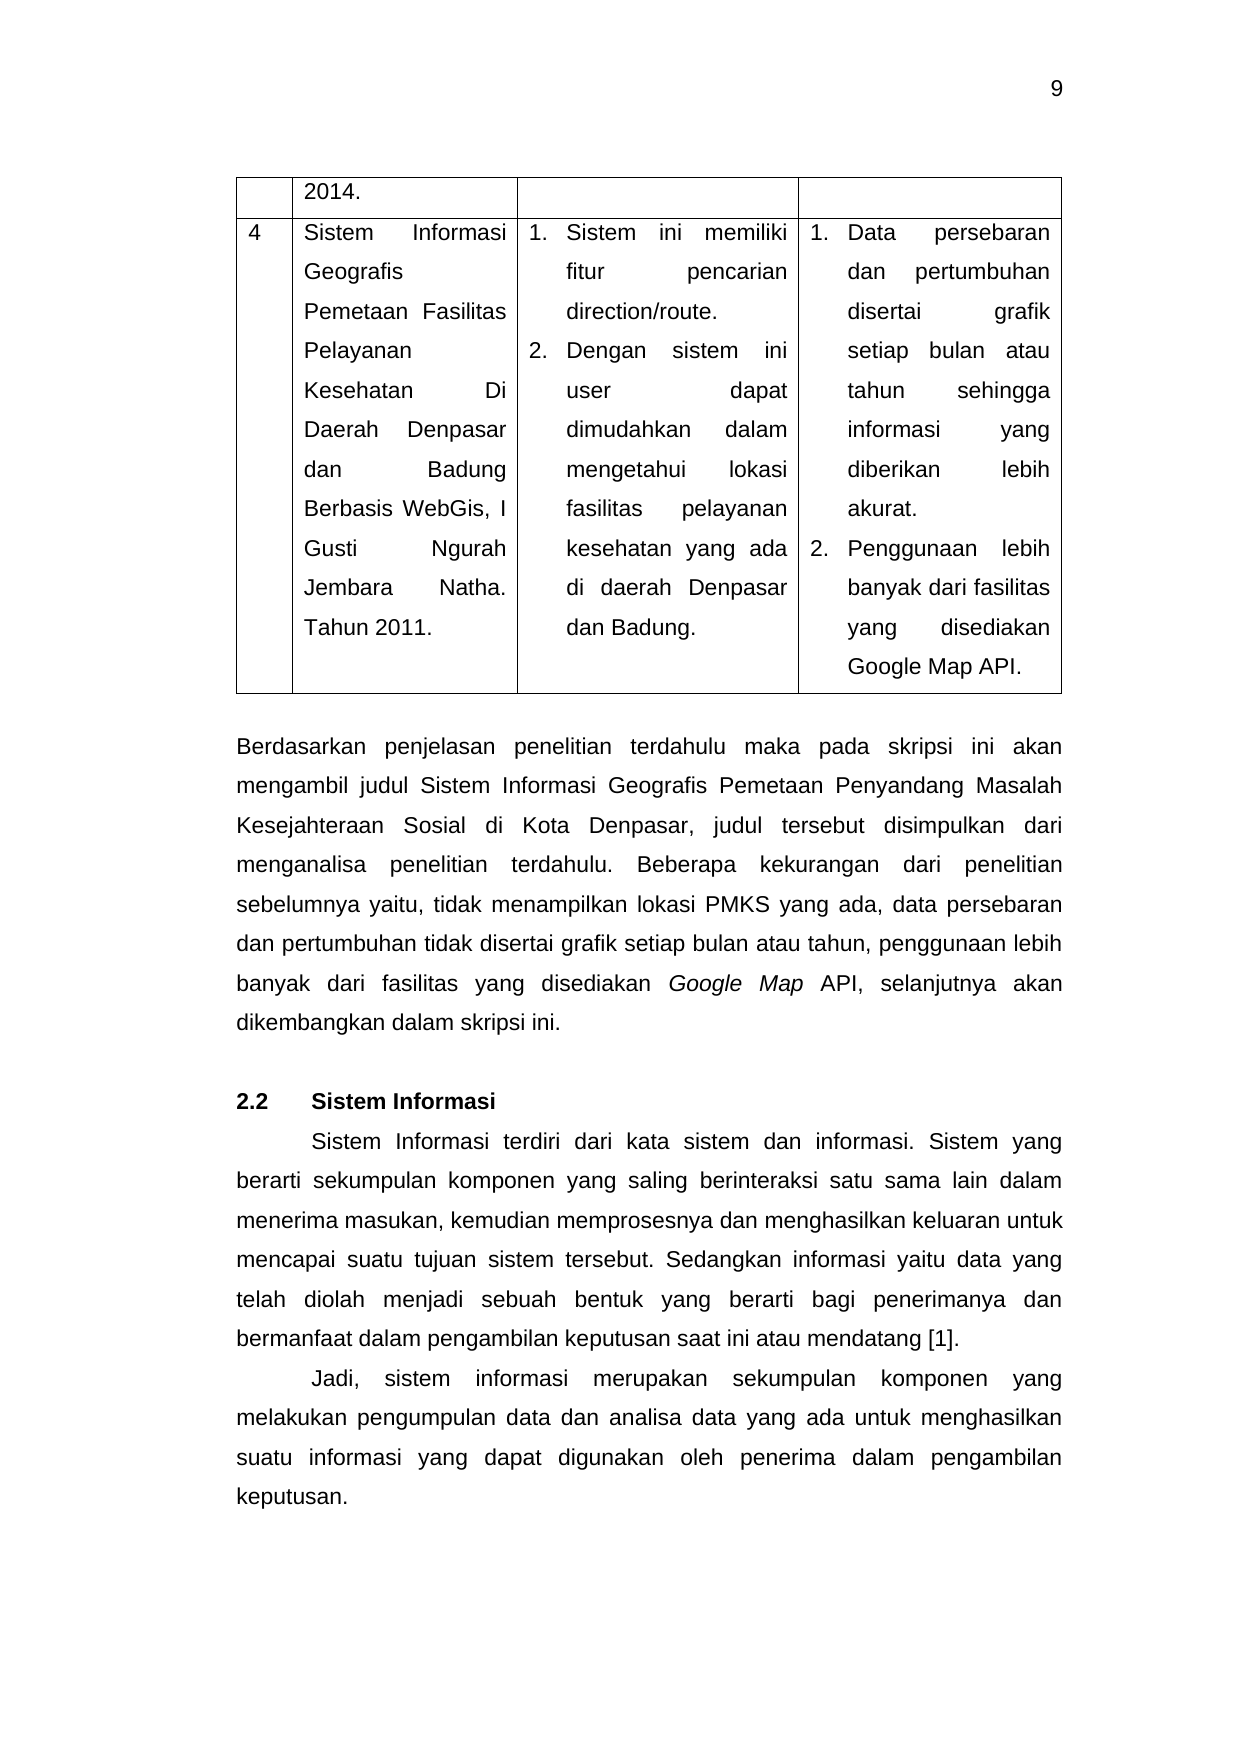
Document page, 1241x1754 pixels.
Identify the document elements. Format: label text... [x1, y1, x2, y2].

table_cell 4 [237, 219, 292, 692]
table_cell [293, 178, 517, 218]
table_cell 3 [237, 178, 292, 218]
list Sistem Informasi [236, 1088, 1063, 1115]
list Berdasarkan penjelasan penelitian terdahulu maka pada skripsi ini akan mengambil judul Sistem Informasi Geografis Pemetaan Penyandang Masalah Kesejahteraan Sosial di Kota Denpasar, judul tersebut disimpulkan dari menganalisa penelitian terdahulu. Beberapa kekurangan dari penelitian sebelumnya yaitu, tidak menampilkan lokasi PMKS yang ada, data persebaran dan pertumbuhan tidak disertai grafik setiap bulan atau tahun, penggunaan lebih banyak dari fasilitas yang disediakan Google Map API, selanjutnya akan dikembangkan dalam skripsi ini. [236, 733, 1063, 1036]
list Sistem Informasi terdiri dari kata sistem dan informasi. Sistem yang berarti sekumpulan komponen yang saling berinteraksi satu sama lain dalam menerima masukan, kemudian memprosesnya dan menghasilkan keluaran untuk mencapai suatu tujuan sistem tersebut. Sedangkan informasi yaitu data yang telah diolah menjadi sebuah bentuk yang berarti bagi penerimanya dan bermanfaat dalam pengambilan keputusan saat ini atau mendatang [1]. [236, 1128, 1063, 1352]
table_cell Sistem ini memiliki fitur pencarian direction/route. Dengan sistem ini user dapat dimudahkan dalam mengetahui lokasi fasilitas pelayanan kesehatan yang ada di daerah Denpasar dan Badung. [518, 219, 798, 692]
table_cell Data persebaran dan pertumbuhan disertai grafik setiap bulan atau tahun sehingga informasi yang diberikan lebih akurat. Penggunaan lebih banyak dari fasilitas yang disediakan Google Map API. [799, 219, 1061, 692]
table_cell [799, 178, 1061, 218]
list Jadi, sistem informasi merupakan sekumpulan komponen yang melakukan pengumpulan data dan analisa data yang ada untuk menghasilkan suatu informasi yang dapat digunakan oleh penerima dalam pengambilan keputusan. [236, 1365, 1063, 1509]
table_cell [518, 178, 798, 218]
table_cell Sistem Informasi Geografis Pemetaan Fasilitas Pelayanan Kesehatan Di Daerah Denpasar dan Badung Berbasis WebGis, I Gusti Ngurah Jembara Natha. Tahun 2011. [293, 219, 517, 692]
